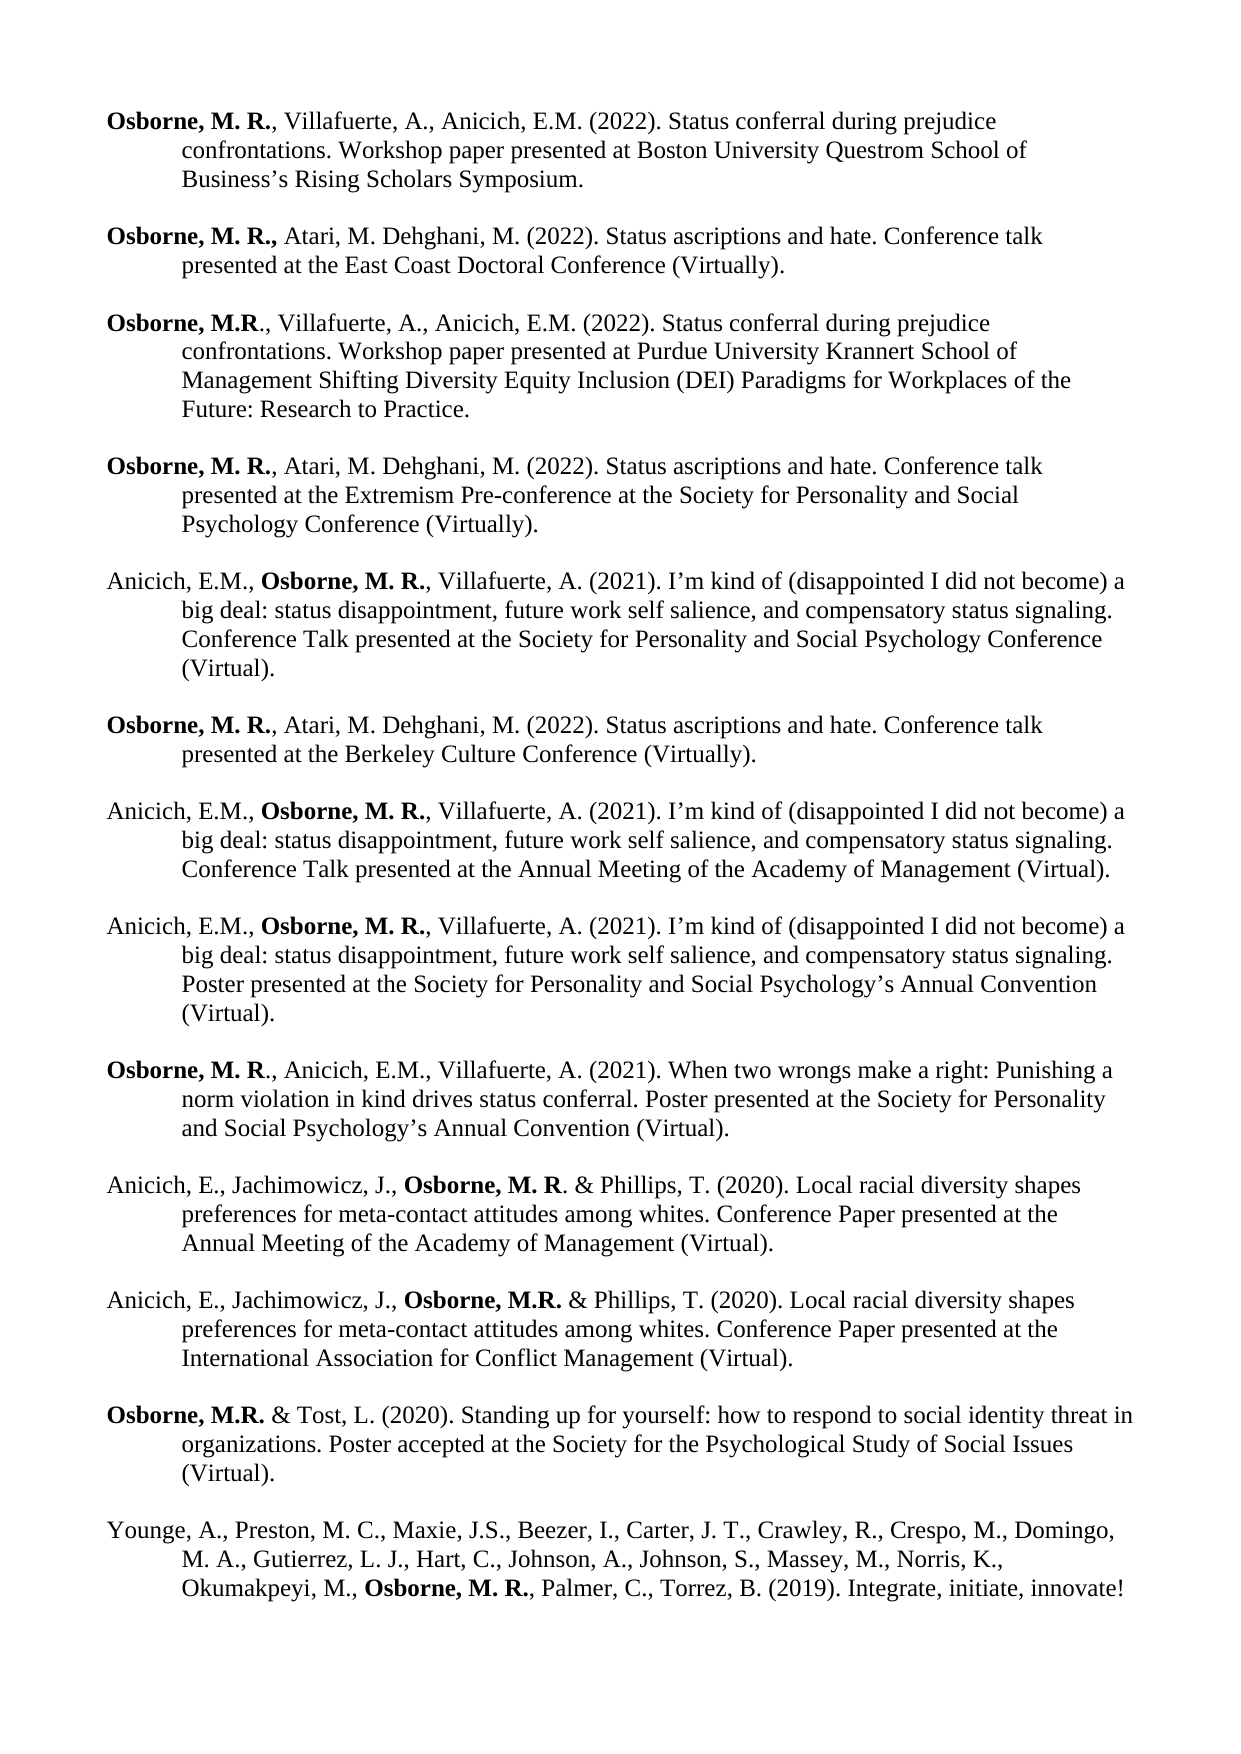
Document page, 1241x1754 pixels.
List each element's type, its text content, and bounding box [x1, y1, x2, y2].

text Anicich, E., Jachimowicz, J., Osborne, M.R. & Phillips, T. (2020). Local racial diversity shapes preferences for meta-contact attitudes among whites. Conference Paper presented at the International Association for Conflict Management (Virtual). [106, 1285, 1134, 1371]
text Anicich, E.M., Osborne, M. R., Villafuerte, A. (2021). I’m kind of (disappointed I did not become) a big deal: status disappointment, future work self salience, and compensatory status signaling. Poster presented at the Society for Personality and Social Psychology’s Annual Convention (Virtual). [106, 911, 1134, 1026]
text Anicich, E.M., Osborne, M. R., Villafuerte, A. (2021). I’m kind of (disappointed I did not become) a big deal: status disappointment, future work self salience, and compensatory status signaling. Conference Talk presented at the Society for Personality and Social Psychology Conference (Virtual). [106, 566, 1134, 681]
text Osborne, M.R. & Tost, L. (2020). Standing up for yourself: how to respond to social identity threat in organizations. Poster accepted at the Society for the Psychological Study of Social Issues (Virtual). [106, 1400, 1134, 1486]
text Anicich, E.M., Osborne, M. R., Villafuerte, A. (2021). I’m kind of (disappointed I did not become) a big deal: status disappointment, future work self salience, and compensatory status signaling. Conference Talk presented at the Annual Meeting of the Academy of Management (Virtual). [106, 796, 1134, 883]
text Osborne, M. R., Anicich, E.M., Villafuerte, A. (2021). When two wrongs make a right: Punishing a norm violation in kind drives status conferral. Poster presented at the Society for Personality and Social Psychology’s Annual Convention (Virtual). [106, 1055, 1134, 1141]
text Osborne, M. R., Atari, M. Dehghani, M. (2022). Status ascriptions and hate. Conference talk presented at the Extremism Pre-conference at the Society for Personality and Social Psychology Conference (Virtually). [106, 451, 1134, 538]
text Osborne, M. R., Atari, M. Dehghani, M. (2022). Status ascriptions and hate. Conference talk presented at the Berkeley Culture Conference (Virtually). [106, 710, 1134, 768]
text Anicich, E., Jachimowicz, J., Osborne, M. R. & Phillips, T. (2020). Local racial diversity shapes preferences for meta-contact attitudes among whites. Conference Paper presented at the Annual Meeting of the Academy of Management (Virtual). [106, 1170, 1134, 1256]
